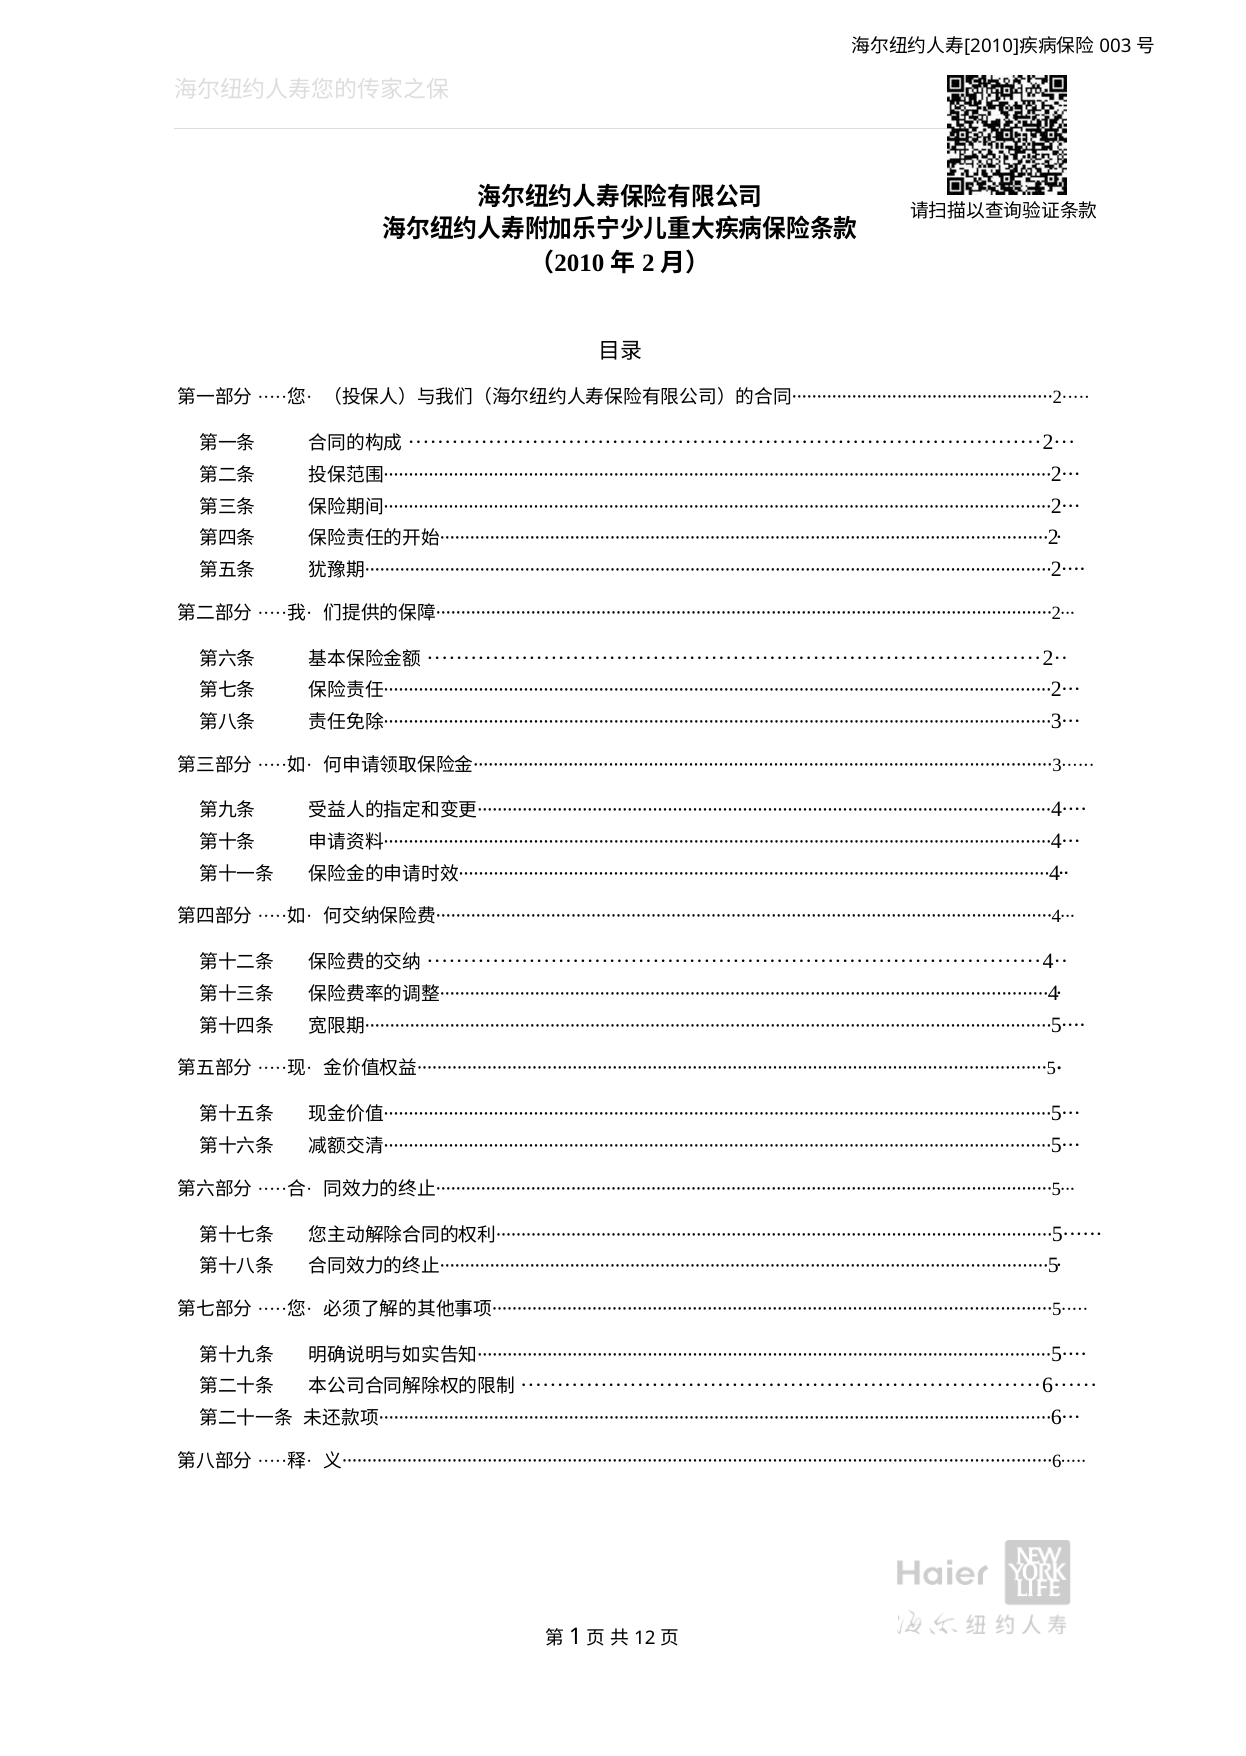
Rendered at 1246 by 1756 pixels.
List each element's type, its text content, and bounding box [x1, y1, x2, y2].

picture [896, 1539, 1071, 1638]
text 请扫描以查询验证条款 [910, 198, 1167, 223]
text （2010 年 2 月） [379, 244, 860, 279]
text 目录 [379, 335, 861, 365]
text 海尔纽约人寿附加乐宁少儿重大疾病保险条款 [379, 212, 860, 244]
text 海尔纽约人寿保险有限公司 [379, 179, 861, 212]
picture [947, 75, 1067, 195]
text 海尔纽约人寿[2010]疾病保险 003 号 [162, 32, 1155, 58]
